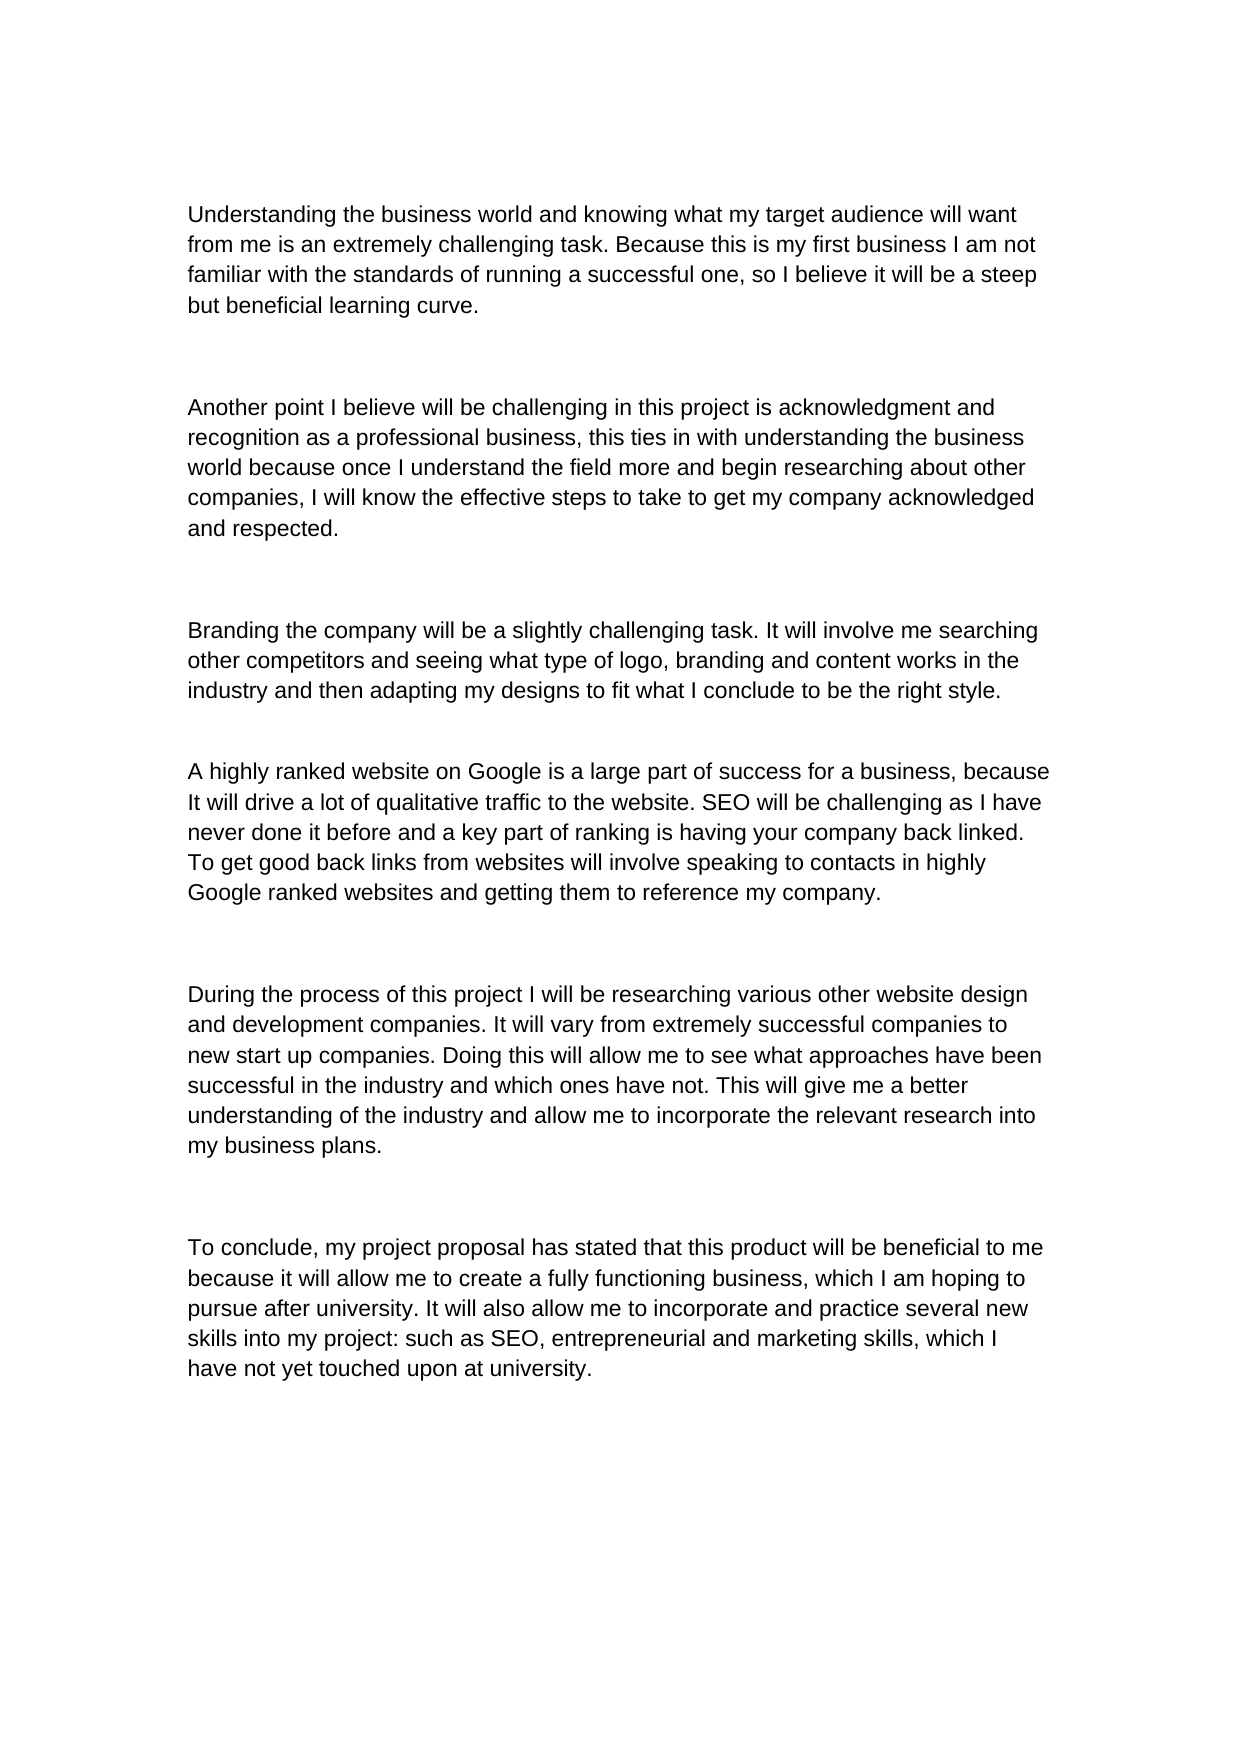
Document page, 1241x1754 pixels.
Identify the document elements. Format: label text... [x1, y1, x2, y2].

text Another point I believe will be challenging in this project is acknowledgment and recognition as a professional business, this ties in with understanding the business world because once I understand the field more and begin researching about other companies, I will know the effective steps to take to get my company acknowledged and respected. [187, 394, 1053, 541]
text To conclude, my project proposal has stated that this product will be beneficial to me because it will allow me to create a fully functioning business, which I am hoping to pursue after university. It will also allow me to incorporate and practice several new skills into my project: such as SEO, entrepreneurial and marketing skills, which I have not yet touched upon at university. [187, 1234, 1053, 1382]
text During the process of this project I will be researching various other website design and development companies. It will vary from extremely successful companies to new start up companies. Doing this will allow me to see what approaches have been successful in the industry and which ones have not. This will give me a better understanding of the industry and allow me to incorporate the relevant research into my business plans. [187, 981, 1053, 1159]
text Branding the company will be a slightly challenging task. It will involve me searching other competitors and seeing what type of logo, branding and content works in the industry and then adapting my designs to fit what I conclude to be the right style. [187, 617, 1053, 703]
text Understanding the business world and knowing what my target audience will want from me is an extremely challenging task. Because this is my first business I am not familiar with the standards of running a successful one, so I believe it will be a steep but beneficial learning curve. [187, 201, 1053, 318]
text A highly ranked website on Google is a large part of success for a business, because It will drive a lot of qualitative traffic to the website. SEO will be challenging as I have never done it before and a key part of ranking is having your company back linked. To get good back links from websites will involve speaking to contacts in highly Google ranked websites and getting them to reference my company. [187, 728, 1053, 906]
